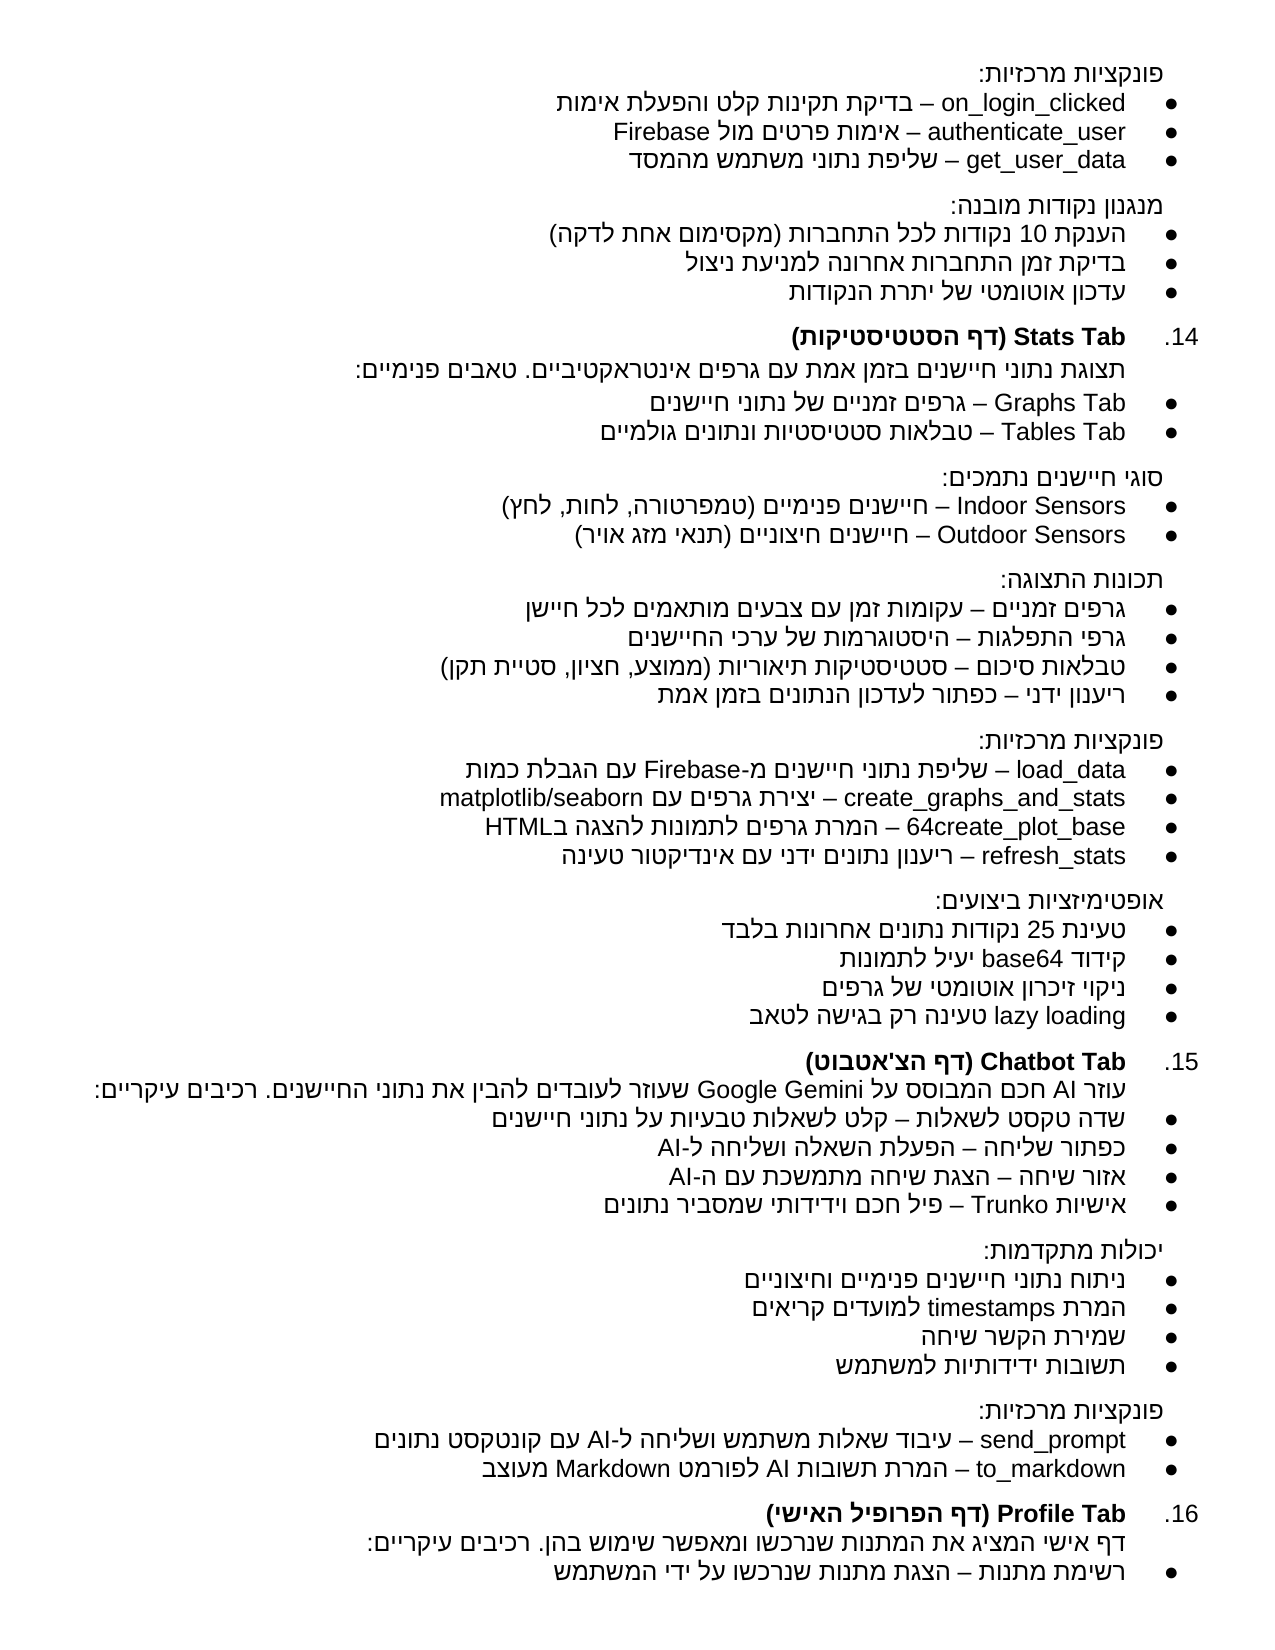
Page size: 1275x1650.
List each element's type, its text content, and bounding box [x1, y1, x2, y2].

list refresh_stats – ריענון נתונים ידני עם אינדיקטור טעינה [79, 841, 1164, 870]
list ריענון ידני – כפתור לעדכון הנתונים בזמן אמת [79, 681, 1164, 709]
list קידוד base64 יעיל לתמונות [79, 944, 1164, 973]
list get_user_data – שליפת נתוני משתמש מהמסד [79, 145, 1164, 174]
list Chatbot Tab (דף הצ'אטבוט) עוזר AI חכם המבוסס על Google Gemini שעוזר לעובדים להבין את נתוני החיישנים. רכיבים עיקריים: [79, 1047, 1164, 1104]
list שמירת הקשר שיחה [79, 1322, 1164, 1351]
list בדיקת זמן התחברות אחרונה למניעת ניצול [79, 248, 1164, 277]
text תכונות התצוגה: [79, 566, 1201, 594]
list ניקוי זיכרון אוטומטי של גרפים [79, 973, 1164, 1001]
list Graphs Tab – גרפים זמניים של נתוני חיישנים [79, 388, 1164, 417]
list on_login_clicked – בדיקת תקינות קלט והפעלת אימות [79, 88, 1164, 117]
list רשימת מתנות – הצגת מתנות שנרכשו על ידי המשתמש [79, 1557, 1164, 1586]
text יכולות מתקדמות: [79, 1236, 1201, 1265]
list עדכון אוטומטי של יתרת הנקודות [79, 277, 1164, 306]
list send_prompt – עיבוד שאלות משתמש ושליחה ל-AI עם קונטקסט נתונים [79, 1425, 1164, 1454]
list ניתוח נתוני חיישנים פנימיים וחיצוניים [79, 1265, 1164, 1293]
list Stats Tab (דף הסטטיסטיקות) תצוגת נתוני חיישנים בזמן אמת עם גרפים אינטראקטיביים. טאבים פנימיים: [79, 322, 1164, 384]
list כפתור שליחה – הפעלת השאלה ושליחה ל-AI [79, 1133, 1164, 1162]
list טעינת 25 נקודות נתונים אחרונות בלבד [79, 915, 1164, 944]
list 64create_plot_base – המרת גרפים לתמונות להצגה בHTML [79, 812, 1164, 841]
list Profile Tab (דף הפרופיל האישי) דף אישי המציג את המתנות שנרכשו ומאפשר שימוש בהן. רכיבים עיקריים: [79, 1499, 1164, 1557]
list lazy loading טעינה רק בגישה לטאב [79, 1001, 1164, 1030]
text פונקציות מרכזיות: [79, 59, 1201, 88]
list טבלאות סיכום – סטטיסטיקות תיאוריות (ממוצע, חציון, סטיית תקן) [79, 652, 1164, 681]
text אופטימיזציות ביצועים: [79, 886, 1201, 915]
list שדה טקסט לשאלות – קלט לשאלות טבעיות על נתוני חיישנים [79, 1104, 1164, 1133]
list authenticate_user – אימות פרטים מול Firebase [79, 117, 1164, 145]
list תשובות ידידותיות למשתמש [79, 1351, 1164, 1380]
list גרפי התפלגות – היסטוגרמות של ערכי החיישנים [79, 623, 1164, 652]
list Indoor Sensors – חיישנים פנימיים (טמפרטורה, לחות, לחץ) [79, 491, 1164, 520]
list אישיות Trunko – פיל חכם וידידותי שמסביר נתונים [79, 1191, 1164, 1219]
text מנגנון נקודות מובנה: [79, 191, 1201, 219]
list המרת timestamps למועדים קריאים [79, 1293, 1164, 1322]
list אזור שיחה – הצגת שיחה מתמשכת עם ה-AI [79, 1162, 1164, 1191]
list גרפים זמניים – עקומות זמן עם צבעים מותאמים לכל חיישן [79, 594, 1164, 623]
text פונקציות מרכזיות: [79, 726, 1201, 755]
list load_data – שליפת נתוני חיישנים מ-Firebase עם הגבלת כמות [79, 755, 1164, 783]
list Tables Tab – טבלאות סטטיסטיות ונתונים גולמיים [79, 417, 1164, 446]
text סוגי חיישנים נתמכים: [79, 463, 1201, 491]
list create_graphs_and_stats – יצירת גרפים עם matplotlib/seaborn [79, 783, 1164, 812]
list Outdoor Sensors – חיישנים חיצוניים (תנאי מזג אויר) [79, 520, 1164, 549]
list הענקת 10 נקודות לכל התחברות (מקסימום אחת לדקה) [79, 219, 1164, 248]
list to_markdown – המרת תשובות AI לפורמט Markdown מעוצב [79, 1454, 1164, 1483]
text פונקציות מרכזיות: [79, 1396, 1201, 1425]
